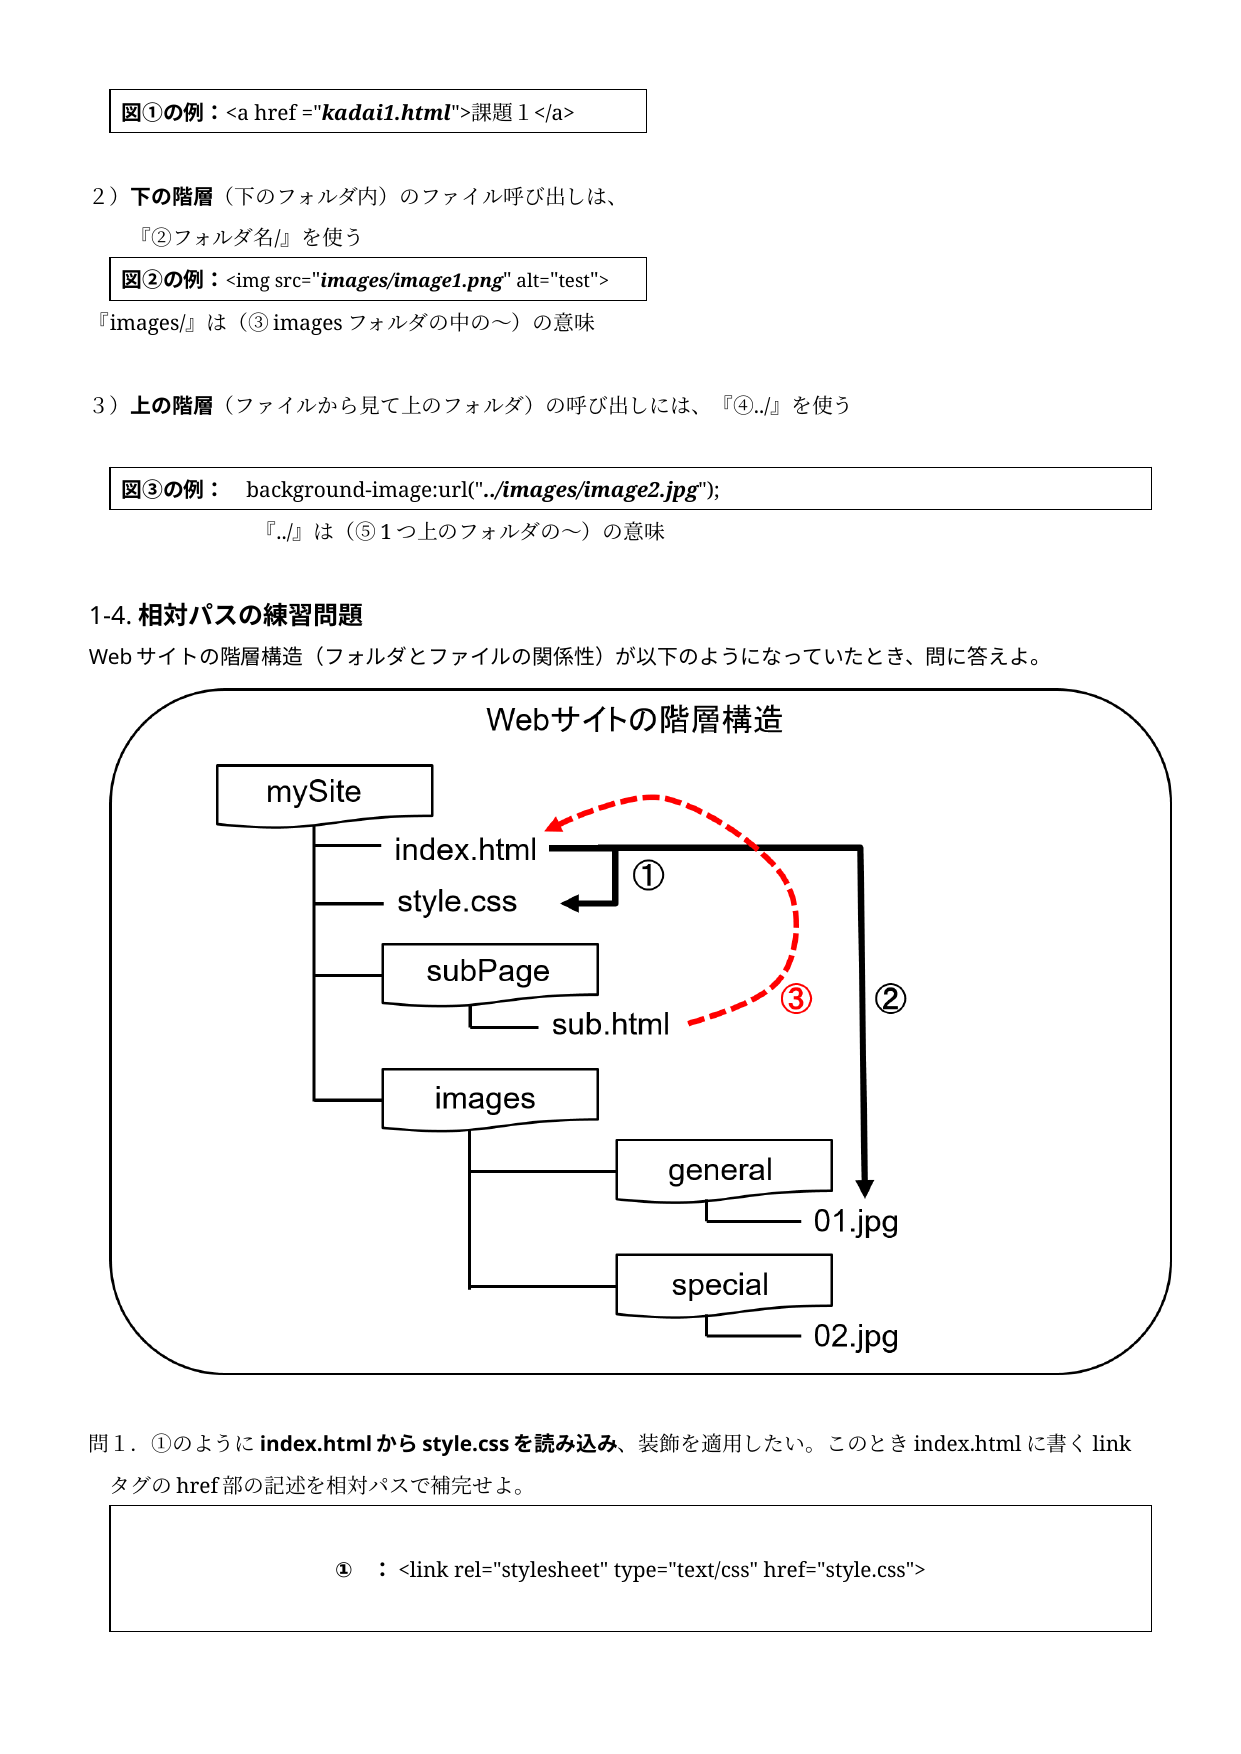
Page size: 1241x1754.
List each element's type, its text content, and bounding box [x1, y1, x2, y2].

text ３）上の階層（ファイルから見て上のフォルダ）の呼び出しには、『④../』を使う [89, 384, 1152, 425]
text Webサイトの階層構造（フォルダとファイルの関係性）が以下のようになっていたとき、問に答えよ。 [89, 634, 1152, 676]
text 1-4. 相対パスの練習問題 [89, 593, 1152, 634]
text ２）下の階層（下のフォルダ内）のファイル呼び出しは、 [89, 174, 1152, 216]
text 『images/』は（③imagesフォルダの中の～）の意味 [89, 301, 1152, 342]
text 『../』は（⑤1つ上のフォルダの～）の意味 [89, 510, 1152, 552]
text 問１．①のようにindex.htmlからstyle.cssを読み込み、装飾を適用したい。このときindex.htmlに書くlinkタグのhref部の記述を相対パスで補完せよ。 [89, 1422, 1152, 1505]
table_header 図②の例：<img src="images/image1.png" alt="test"> [111, 258, 646, 300]
picture [109, 688, 1172, 1375]
table_header 図③の例： background-image:url("../images/image2.jpg"); [111, 468, 1151, 509]
text 『②フォルダ名/』を使う [89, 216, 1152, 257]
table_header ： <link rel="stylesheet" type="text/css" href="style.css"> [111, 1506, 1151, 1631]
table_header 図①の例：<a href ="kadai1.html">課題１</a> [111, 90, 646, 132]
